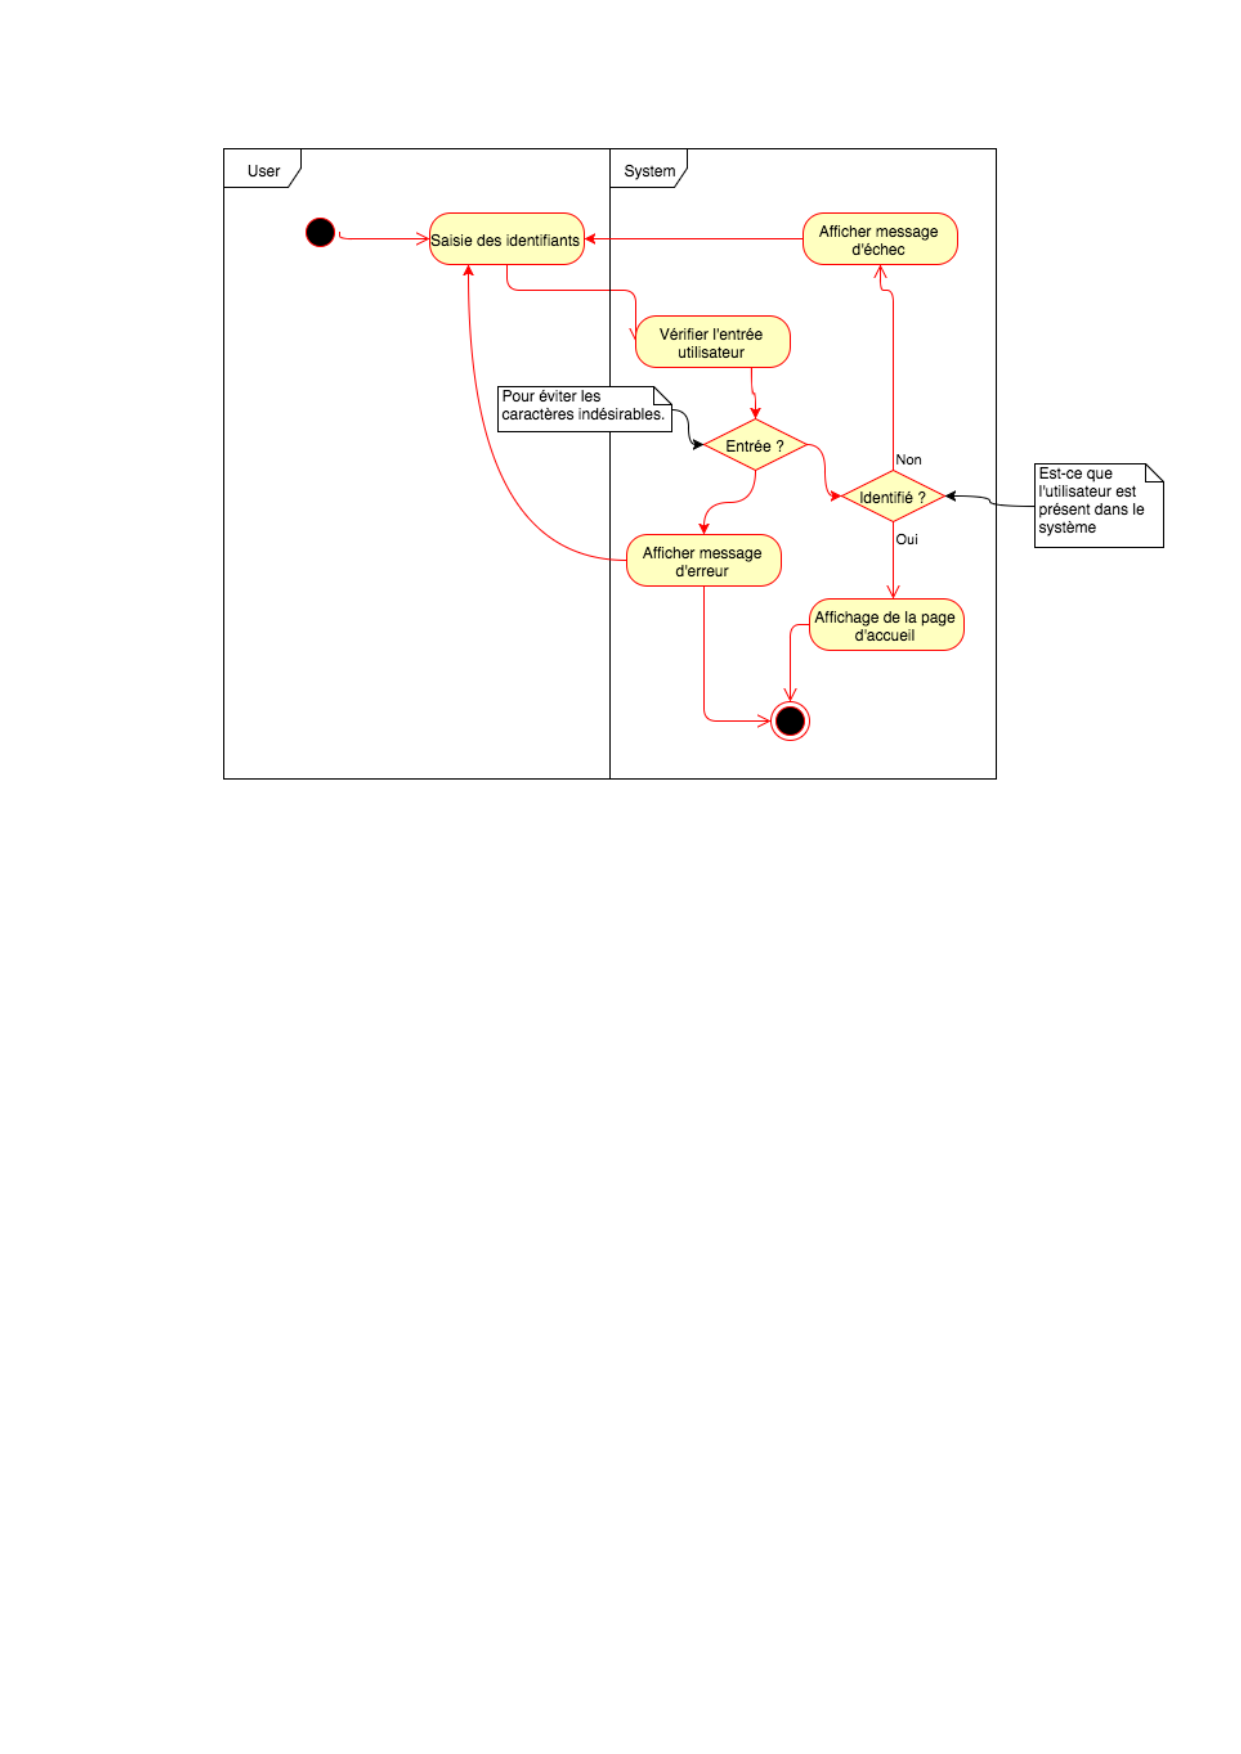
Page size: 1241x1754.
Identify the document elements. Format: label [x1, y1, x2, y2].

picture [222, 147, 1167, 781]
